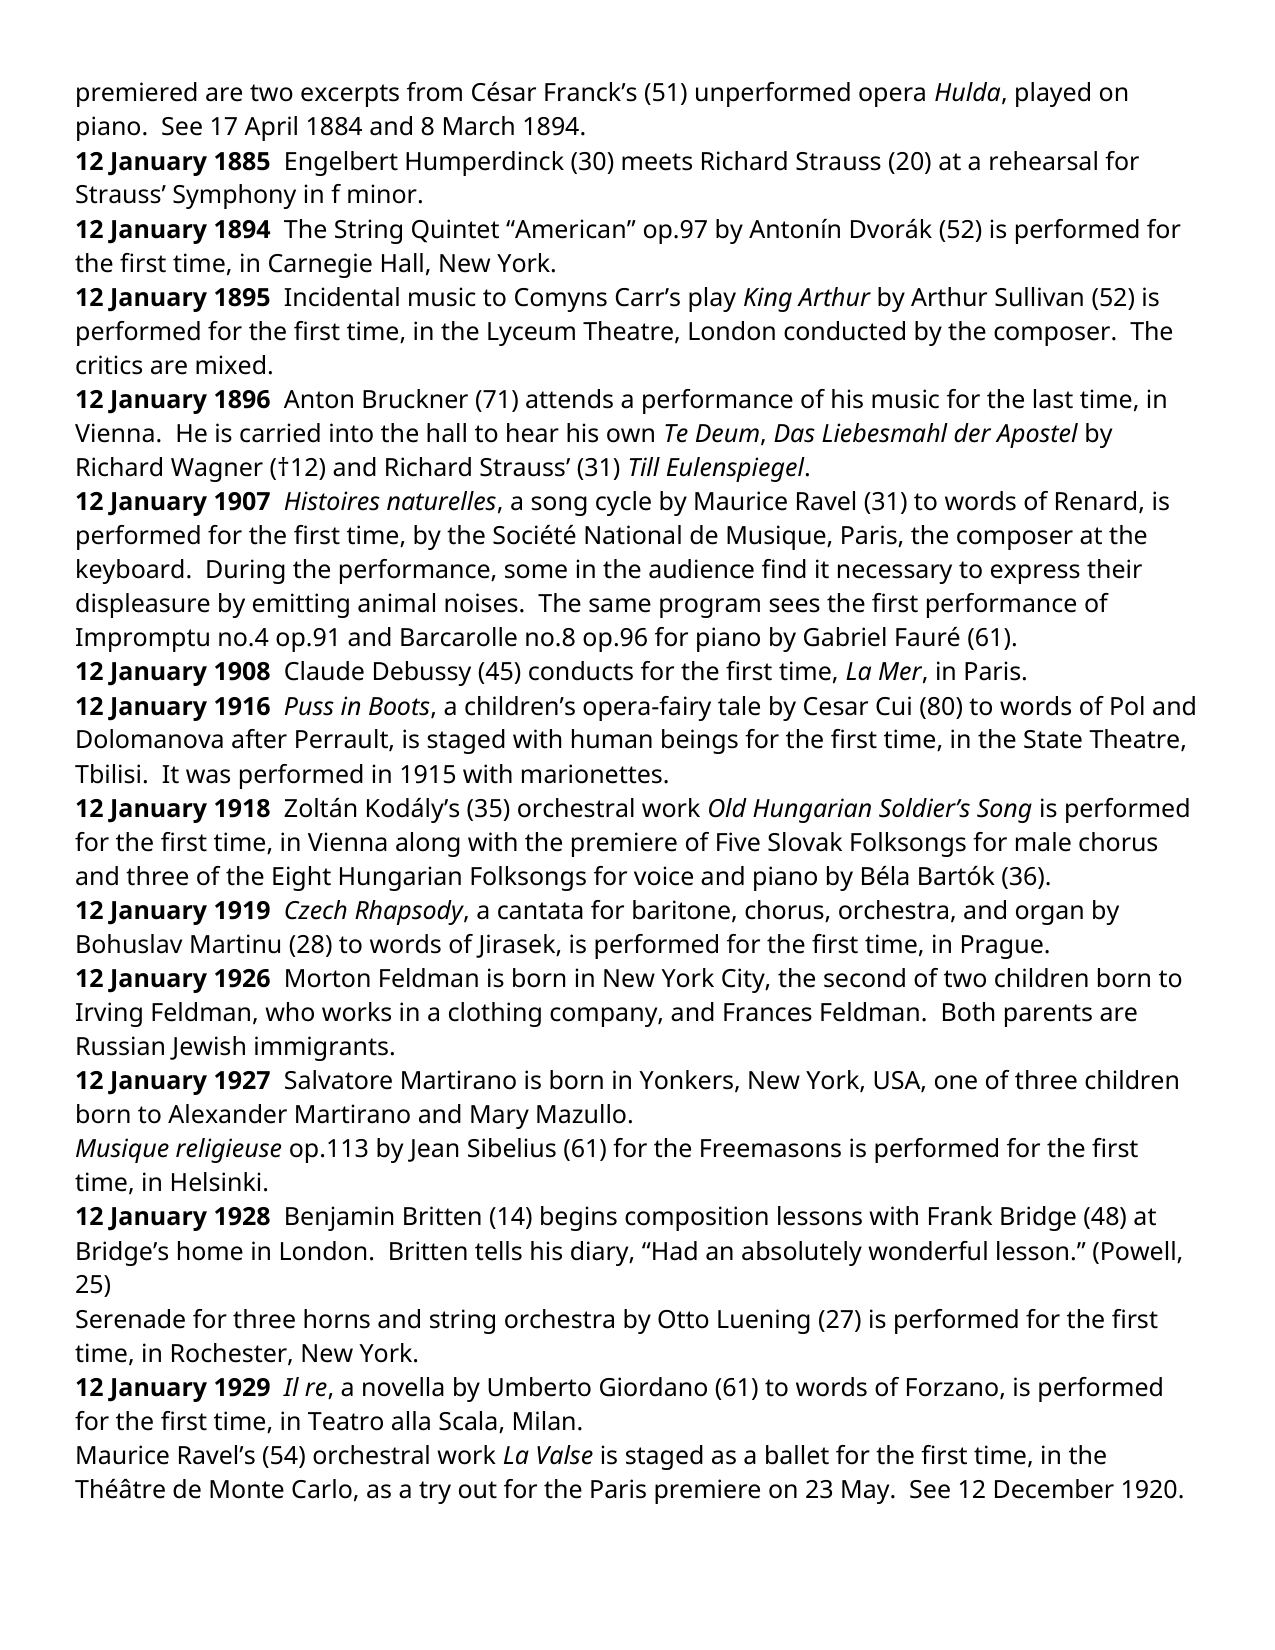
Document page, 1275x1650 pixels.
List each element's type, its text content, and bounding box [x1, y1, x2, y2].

text 12 January 1918 Zoltán Kodály’s (35) orchestral work Old Hungarian Soldier’s Song is performed for the first time, in Vienna along with the premiere of Five Slovak Folksongs for male chorus and three of the Eight Hungarian Folksongs for voice and piano by Béla Bartók (36). [75, 790, 1200, 892]
text 12 January 1895 Incidental music to Comyns Carr’s play King Arthur by Arthur Sullivan (52) is performed for the first time, in the Lyceum Theatre, London conducted by the composer. The critics are mixed. [75, 279, 1200, 382]
text Serenade for three horns and string orchestra by Otto Luening (27) is performed for the first time, in Rochester, New York. [75, 1301, 1200, 1369]
text 12 January 1894 The String Quintet “American” op.97 by Antonín Dvorák (52) is performed for the first time, in Carnegie Hall, New York. [75, 211, 1200, 279]
text 12 January 1916 Puss in Boots, a children’s opera-fairy tale by Cesar Cui (80) to words of Pol and Dolomanova after Perrault, is staged with human beings for the first time, in the State Theatre, Tbilisi. It was performed in 1915 with marionettes. [75, 688, 1200, 790]
text 12 January 1927 Salvatore Martirano is born in Yonkers, New York, USA, one of three children born to Alexander Martirano and Mary Mazullo. [75, 1063, 1200, 1131]
text 12 January 1896 Anton Bruckner (71) attends a performance of his music for the last time, in Vienna. He is carried into the hall to hear his own Te Deum, Das Liebesmahl der Apostel by Richard Wagner (†12) and Richard Strauss’ (31) Till Eulenspiegel. [75, 382, 1200, 484]
text 12 January 1919 Czech Rhapsody, a cantata for baritone, chorus, orchestra, and organ by Bohuslav Martinu (28) to words of Jirasek, is performed for the first time, in Prague. [75, 892, 1200, 961]
text 12 January 1929 Il re, a novella by Umberto Giordano (61) to words of Forzano, is performed for the first time, in Teatro alla Scala, Milan. [75, 1369, 1200, 1437]
text 12 January 1885 Engelbert Humperdinck (30) meets Richard Strauss (20) at a rehearsal for Strauss’ Symphony in f minor. [75, 143, 1200, 211]
text 12 January 1926 Morton Feldman is born in New York City, the second of two children born to Irving Feldman, who works in a clothing company, and Frances Feldman. Both parents are Russian Jewish immigrants. [75, 961, 1200, 1063]
text 12 January 1908 Claude Debussy (45) conducts for the first time, La Mer, in Paris. [75, 654, 1200, 688]
text Musique religieuse op.113 by Jean Sibelius (61) for the Freemasons is performed for the first time, in Helsinki. [75, 1131, 1200, 1199]
text 12 January 1907 Histoires naturelles, a song cycle by Maurice Ravel (31) to words of Renard, is performed for the first time, by the Société National de Musique, Paris, the composer at the keyboard. During the performance, some in the audience find it necessary to express their displeasure by emitting animal noises. The same program sees the first performance of Impromptu no.4 op.91 and Barcarolle no.8 op.96 for piano by Gabriel Fauré (61). [75, 484, 1200, 654]
